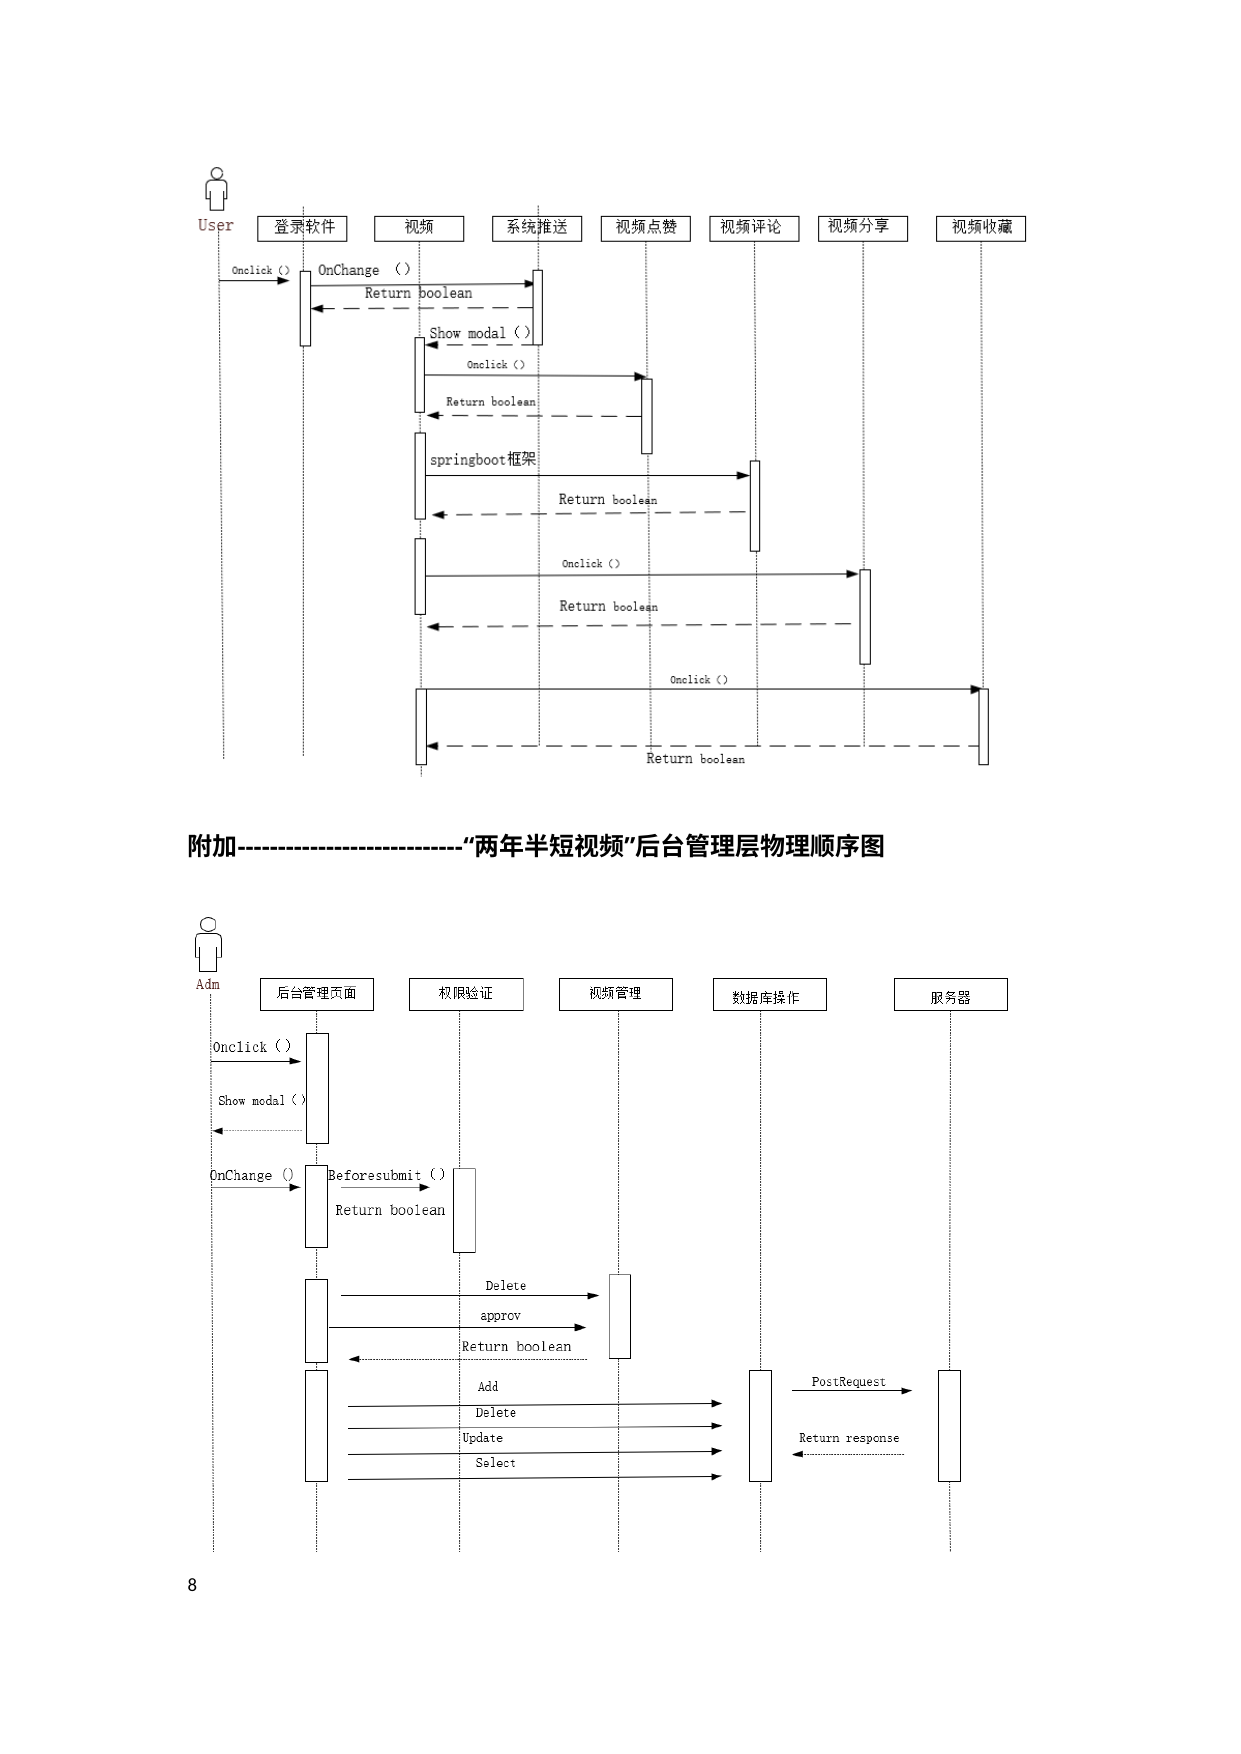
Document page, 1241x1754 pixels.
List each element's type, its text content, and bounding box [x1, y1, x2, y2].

picture [188, 162, 1053, 787]
picture [187, 910, 1052, 1552]
subtitle 附加----------------------------“两年半短视频”后台管理层物理顺序图 [187, 827, 1053, 863]
